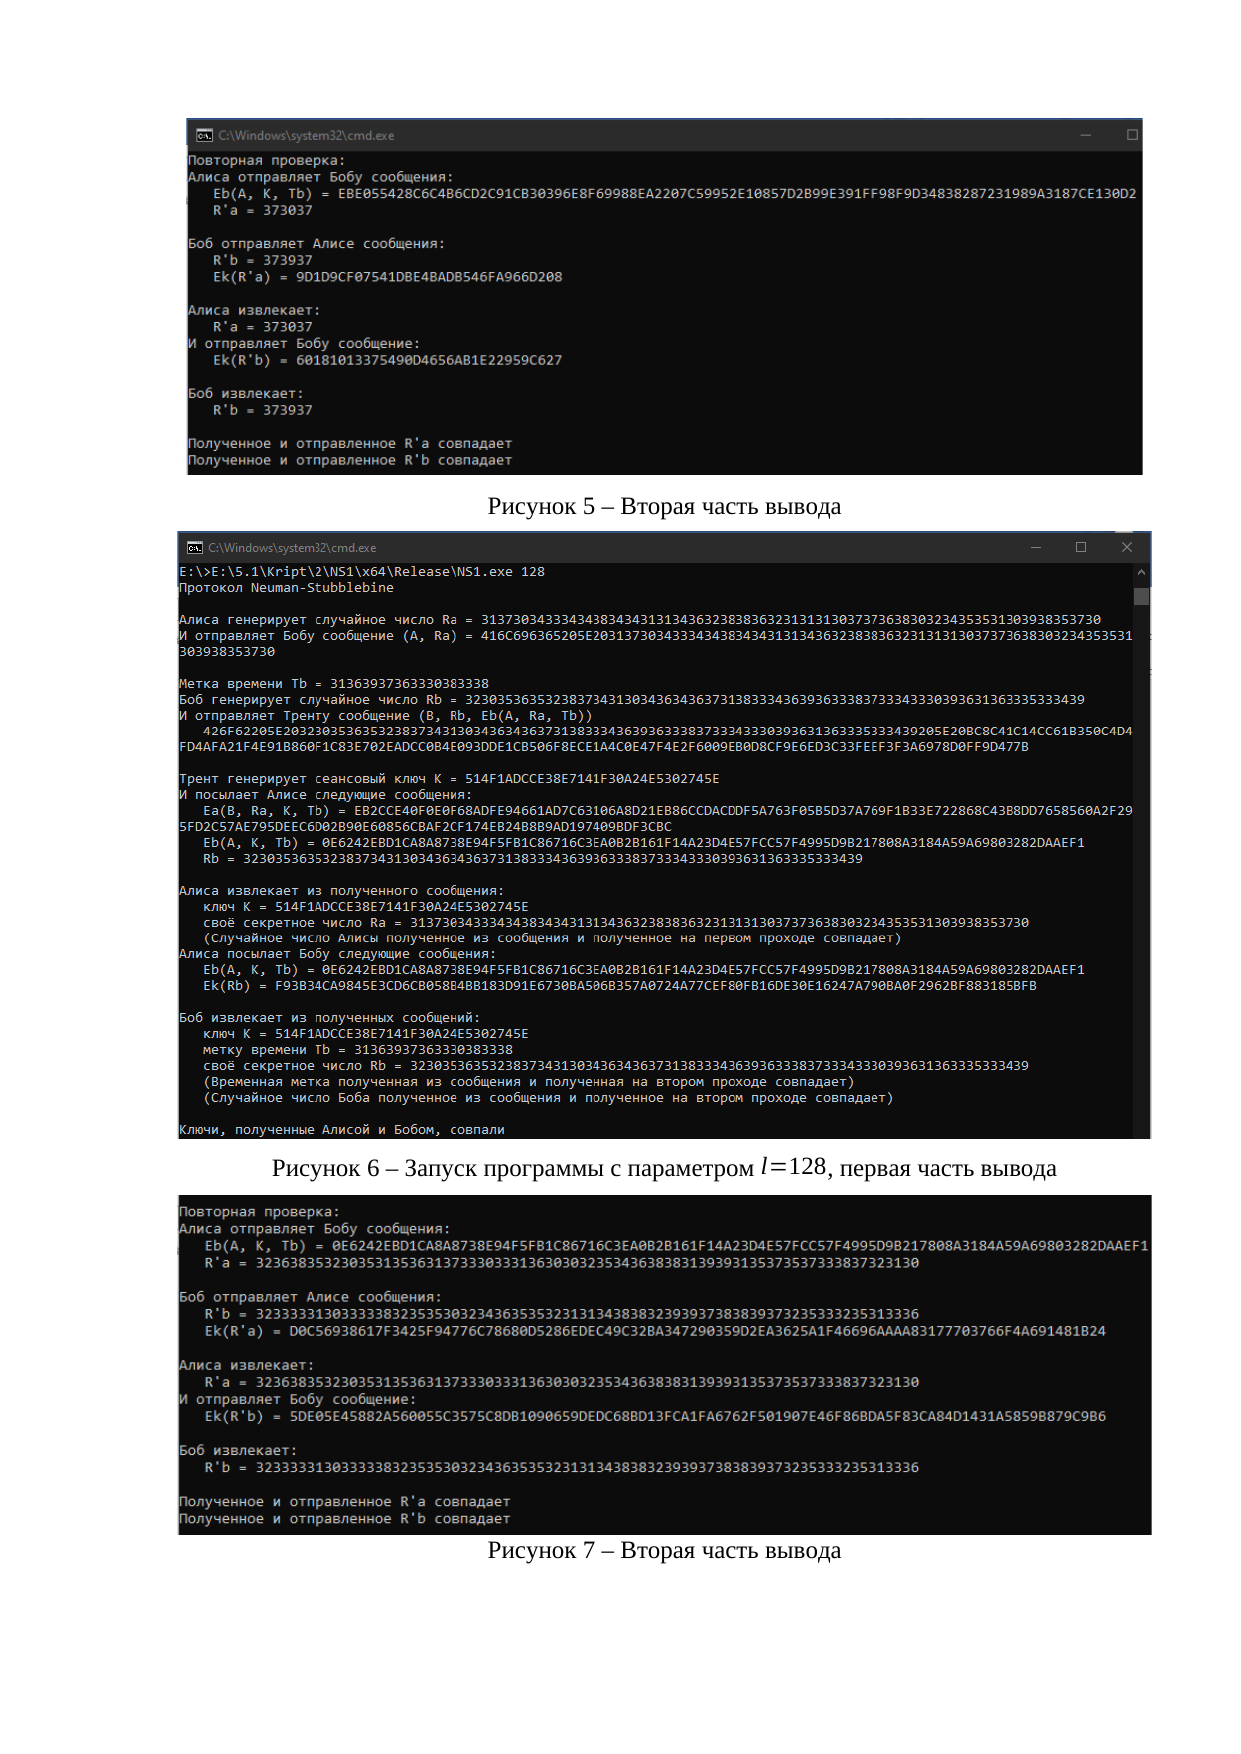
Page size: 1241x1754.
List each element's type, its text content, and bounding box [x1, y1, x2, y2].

text Рисунок 5 – Вторая часть выводаРисунок 6 – Запуск программы с параметром , первая часть вывода [177, 1139, 1152, 1181]
picture [186, 118, 1143, 475]
text Рисунок 7 – Вторая часть вывода [177, 1535, 1152, 1563]
picture [177, 531, 1152, 1139]
picture [177, 1195, 1152, 1535]
text Рисунок 5 – Вторая часть выводаРисунок 6 – Запуск программы с параметром , первая часть вывода [177, 491, 1152, 531]
